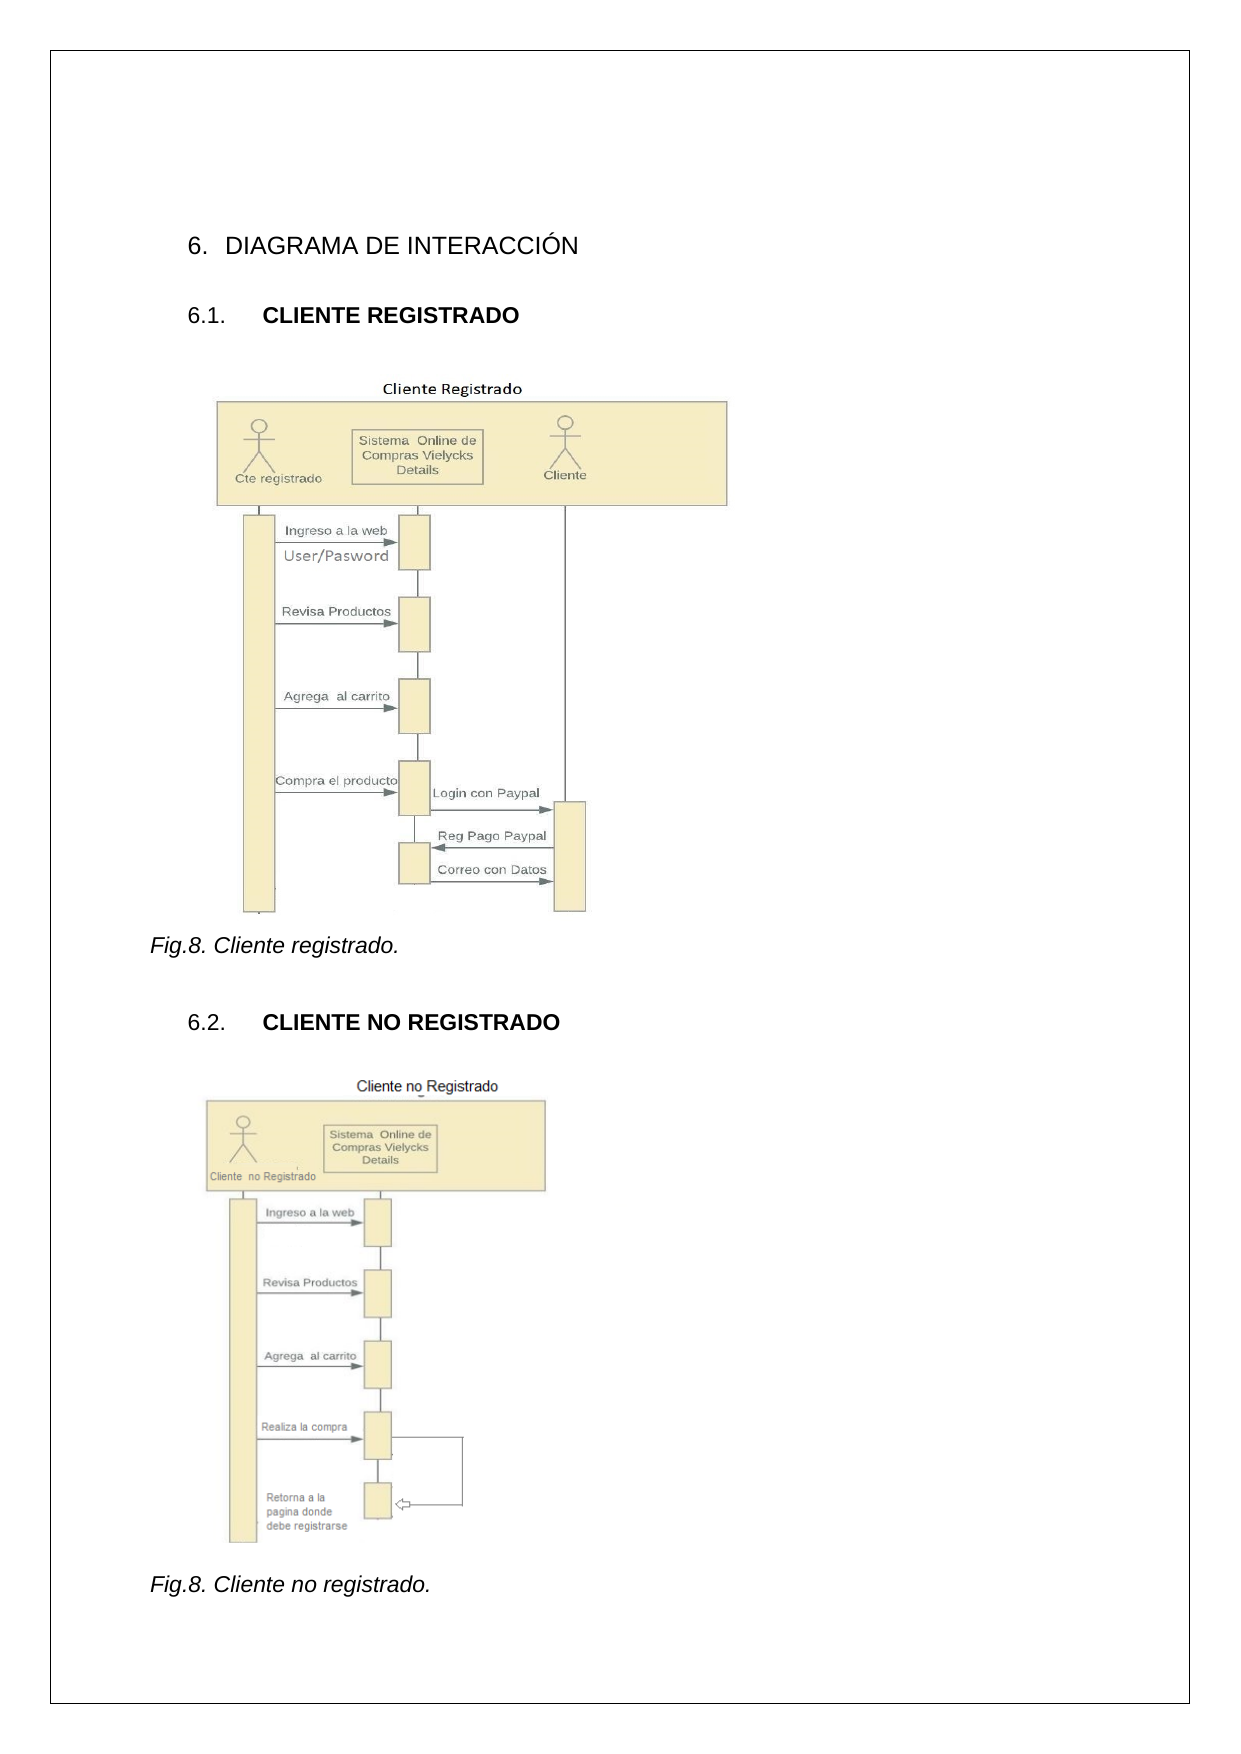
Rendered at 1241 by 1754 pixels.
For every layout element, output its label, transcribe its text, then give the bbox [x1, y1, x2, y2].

subtitle CLIENTE REGISTRADO [187, 302, 1090, 328]
picture [150, 1051, 633, 1567]
subtitle CLIENTE NO REGISTRADO [187, 1008, 1090, 1035]
subtitle DIAGRAMA DE INTERACCIÓN [187, 231, 1090, 260]
text Fig.8. Cliente no registrado. [150, 1571, 1090, 1597]
picture [150, 374, 801, 928]
text Fig.8. Cliente registrado. [150, 932, 1090, 958]
